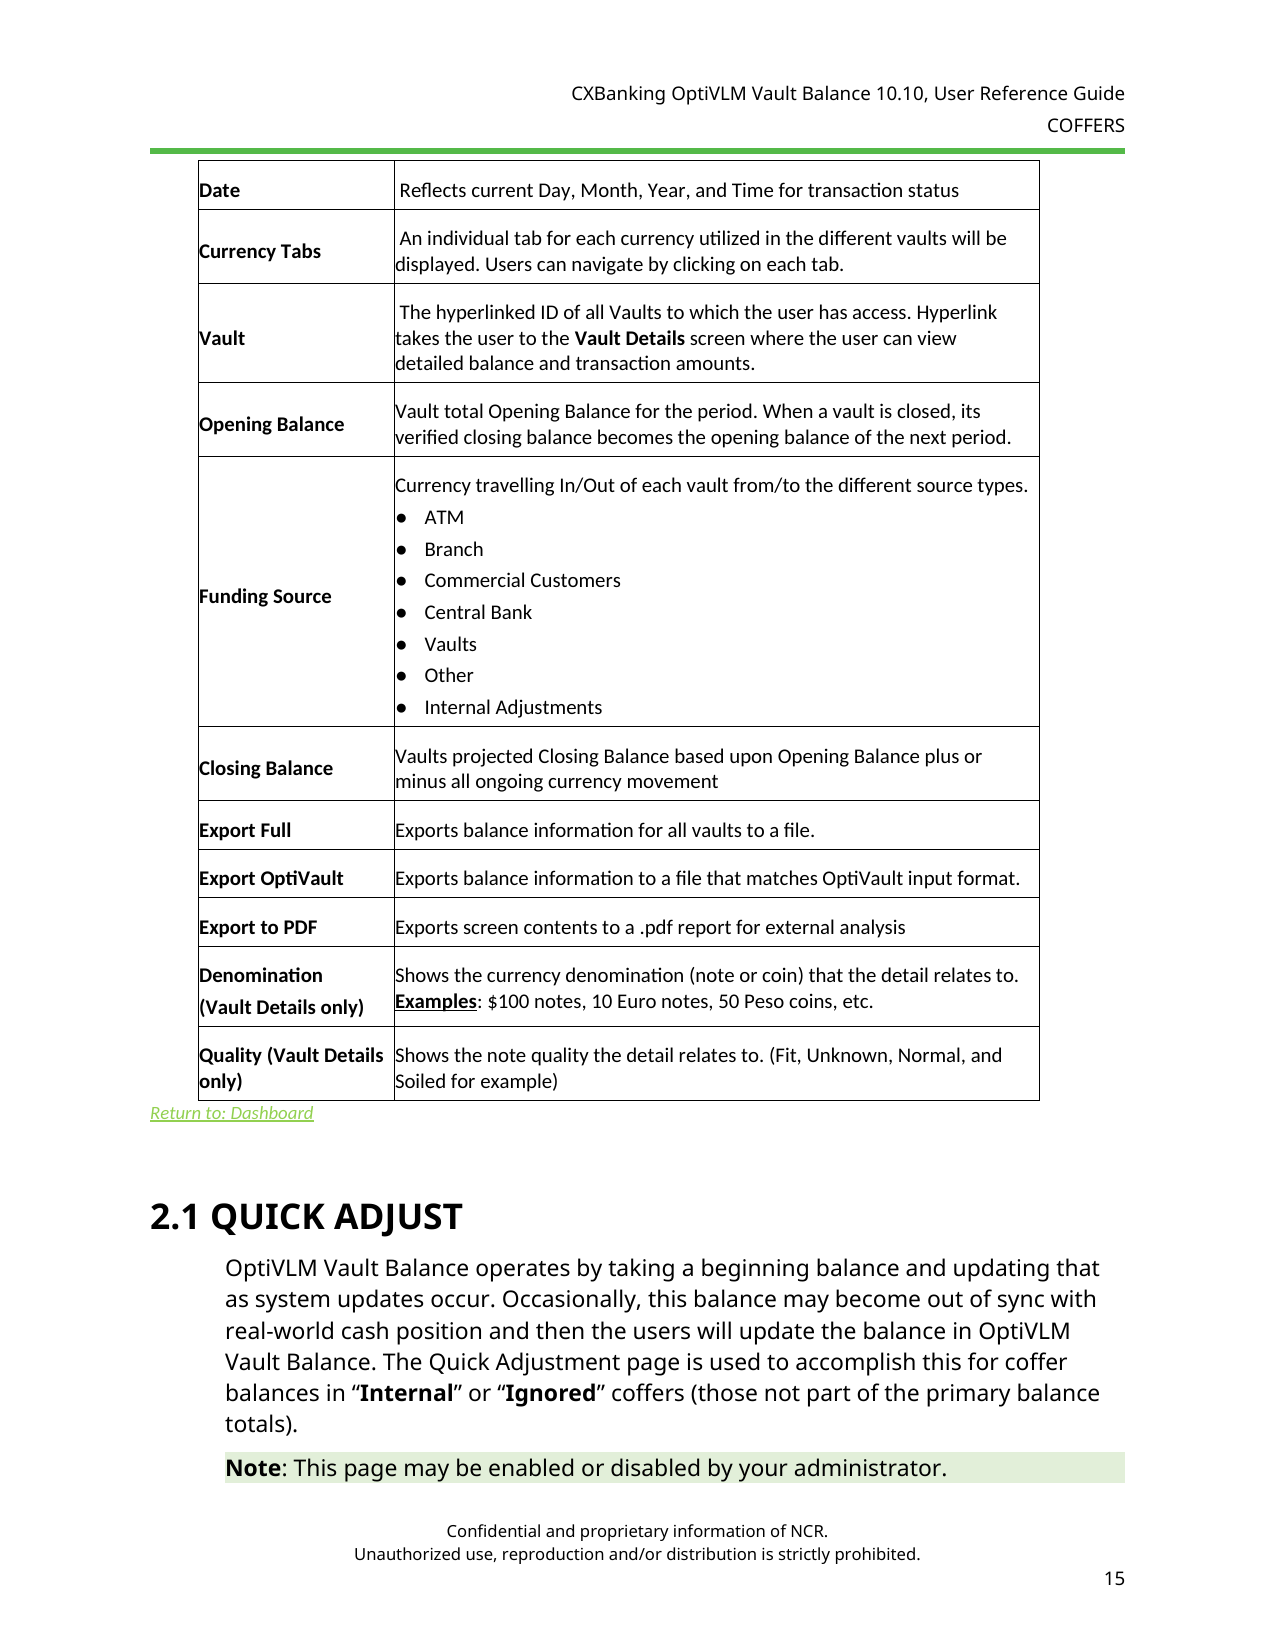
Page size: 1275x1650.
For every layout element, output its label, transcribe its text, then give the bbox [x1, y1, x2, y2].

table_cell Closing Balance [199, 727, 394, 800]
text Note: This page may be enabled or disabled by your administrator. [225, 1452, 1125, 1483]
table_cell An individual tab for each currency utilized in the different vaults will be displayed. Users can navigate by clicking on each tab. [395, 210, 1039, 282]
table_cell Funding Source [199, 457, 394, 726]
table_cell Shows the currency denomination (note or coin) that the detail relates to. Examples: $100 notes, 10 Euro notes, 50 Peso coins, etc. [395, 947, 1039, 1026]
table_cell Vault total Opening Balance for the period. When a vault is closed, its verified closing balance becomes the opening balance of the next period. [395, 383, 1039, 456]
table_cell Export Full [199, 801, 394, 848]
subtitle QUICK ADJUST [150, 1191, 1125, 1240]
table_cell Denomination (Vault Details only) [199, 947, 394, 1026]
table_cell Vaults projected Closing Balance based upon Opening Balance plus or minus all ongoing currency movement [395, 727, 1039, 800]
table_cell Quality (Vault Details only) [199, 1027, 394, 1100]
table_cell Exports balance information to a file that matches OptiVault input format. [395, 850, 1039, 897]
table_cell Currency travelling In/Out of each vault from/to the different source types. ATM Branch Commercial Customers Central Bank Vaults Other Internal Adjustments [395, 457, 1039, 726]
table_cell Exports balance information for all vaults to a file. [395, 801, 1039, 848]
table_cell Opening Balance [199, 383, 394, 456]
text Return to: Dashboard [150, 1101, 1125, 1124]
table_cell The hyperlinked ID of all Vaults to which the user has access. Hyperlink takes the user to the Vault Details screen where the user can view detailed balance and transaction amounts. [395, 284, 1039, 382]
table_cell Export OptiVault [199, 850, 394, 897]
table_cell Export to PDF [199, 898, 394, 946]
table_cell Vault [199, 284, 394, 382]
table_cell Date [199, 161, 394, 208]
table_cell Shows the note quality the detail relates to. (Fit, Unknown, Normal, and Soiled for example) [395, 1027, 1039, 1100]
text OptiVLM Vault Balance operates by taking a beginning balance and updating that as system updates occur. Occasionally, this balance may become out of sync with real-world cash position and then the users will update the balance in OptiVLM Vault Balance. The Quick Adjustment page is used to accomplish this for coffer balances in “Internal” or “Ignored” coffers (those not part of the primary balance totals). [225, 1252, 1125, 1440]
table_cell Currency Tabs [199, 210, 394, 282]
table_cell Reflects current Day, Month, Year, and Time for transaction status [395, 161, 1039, 208]
table_cell Exports screen contents to a .pdf report for external analysis [395, 898, 1039, 946]
